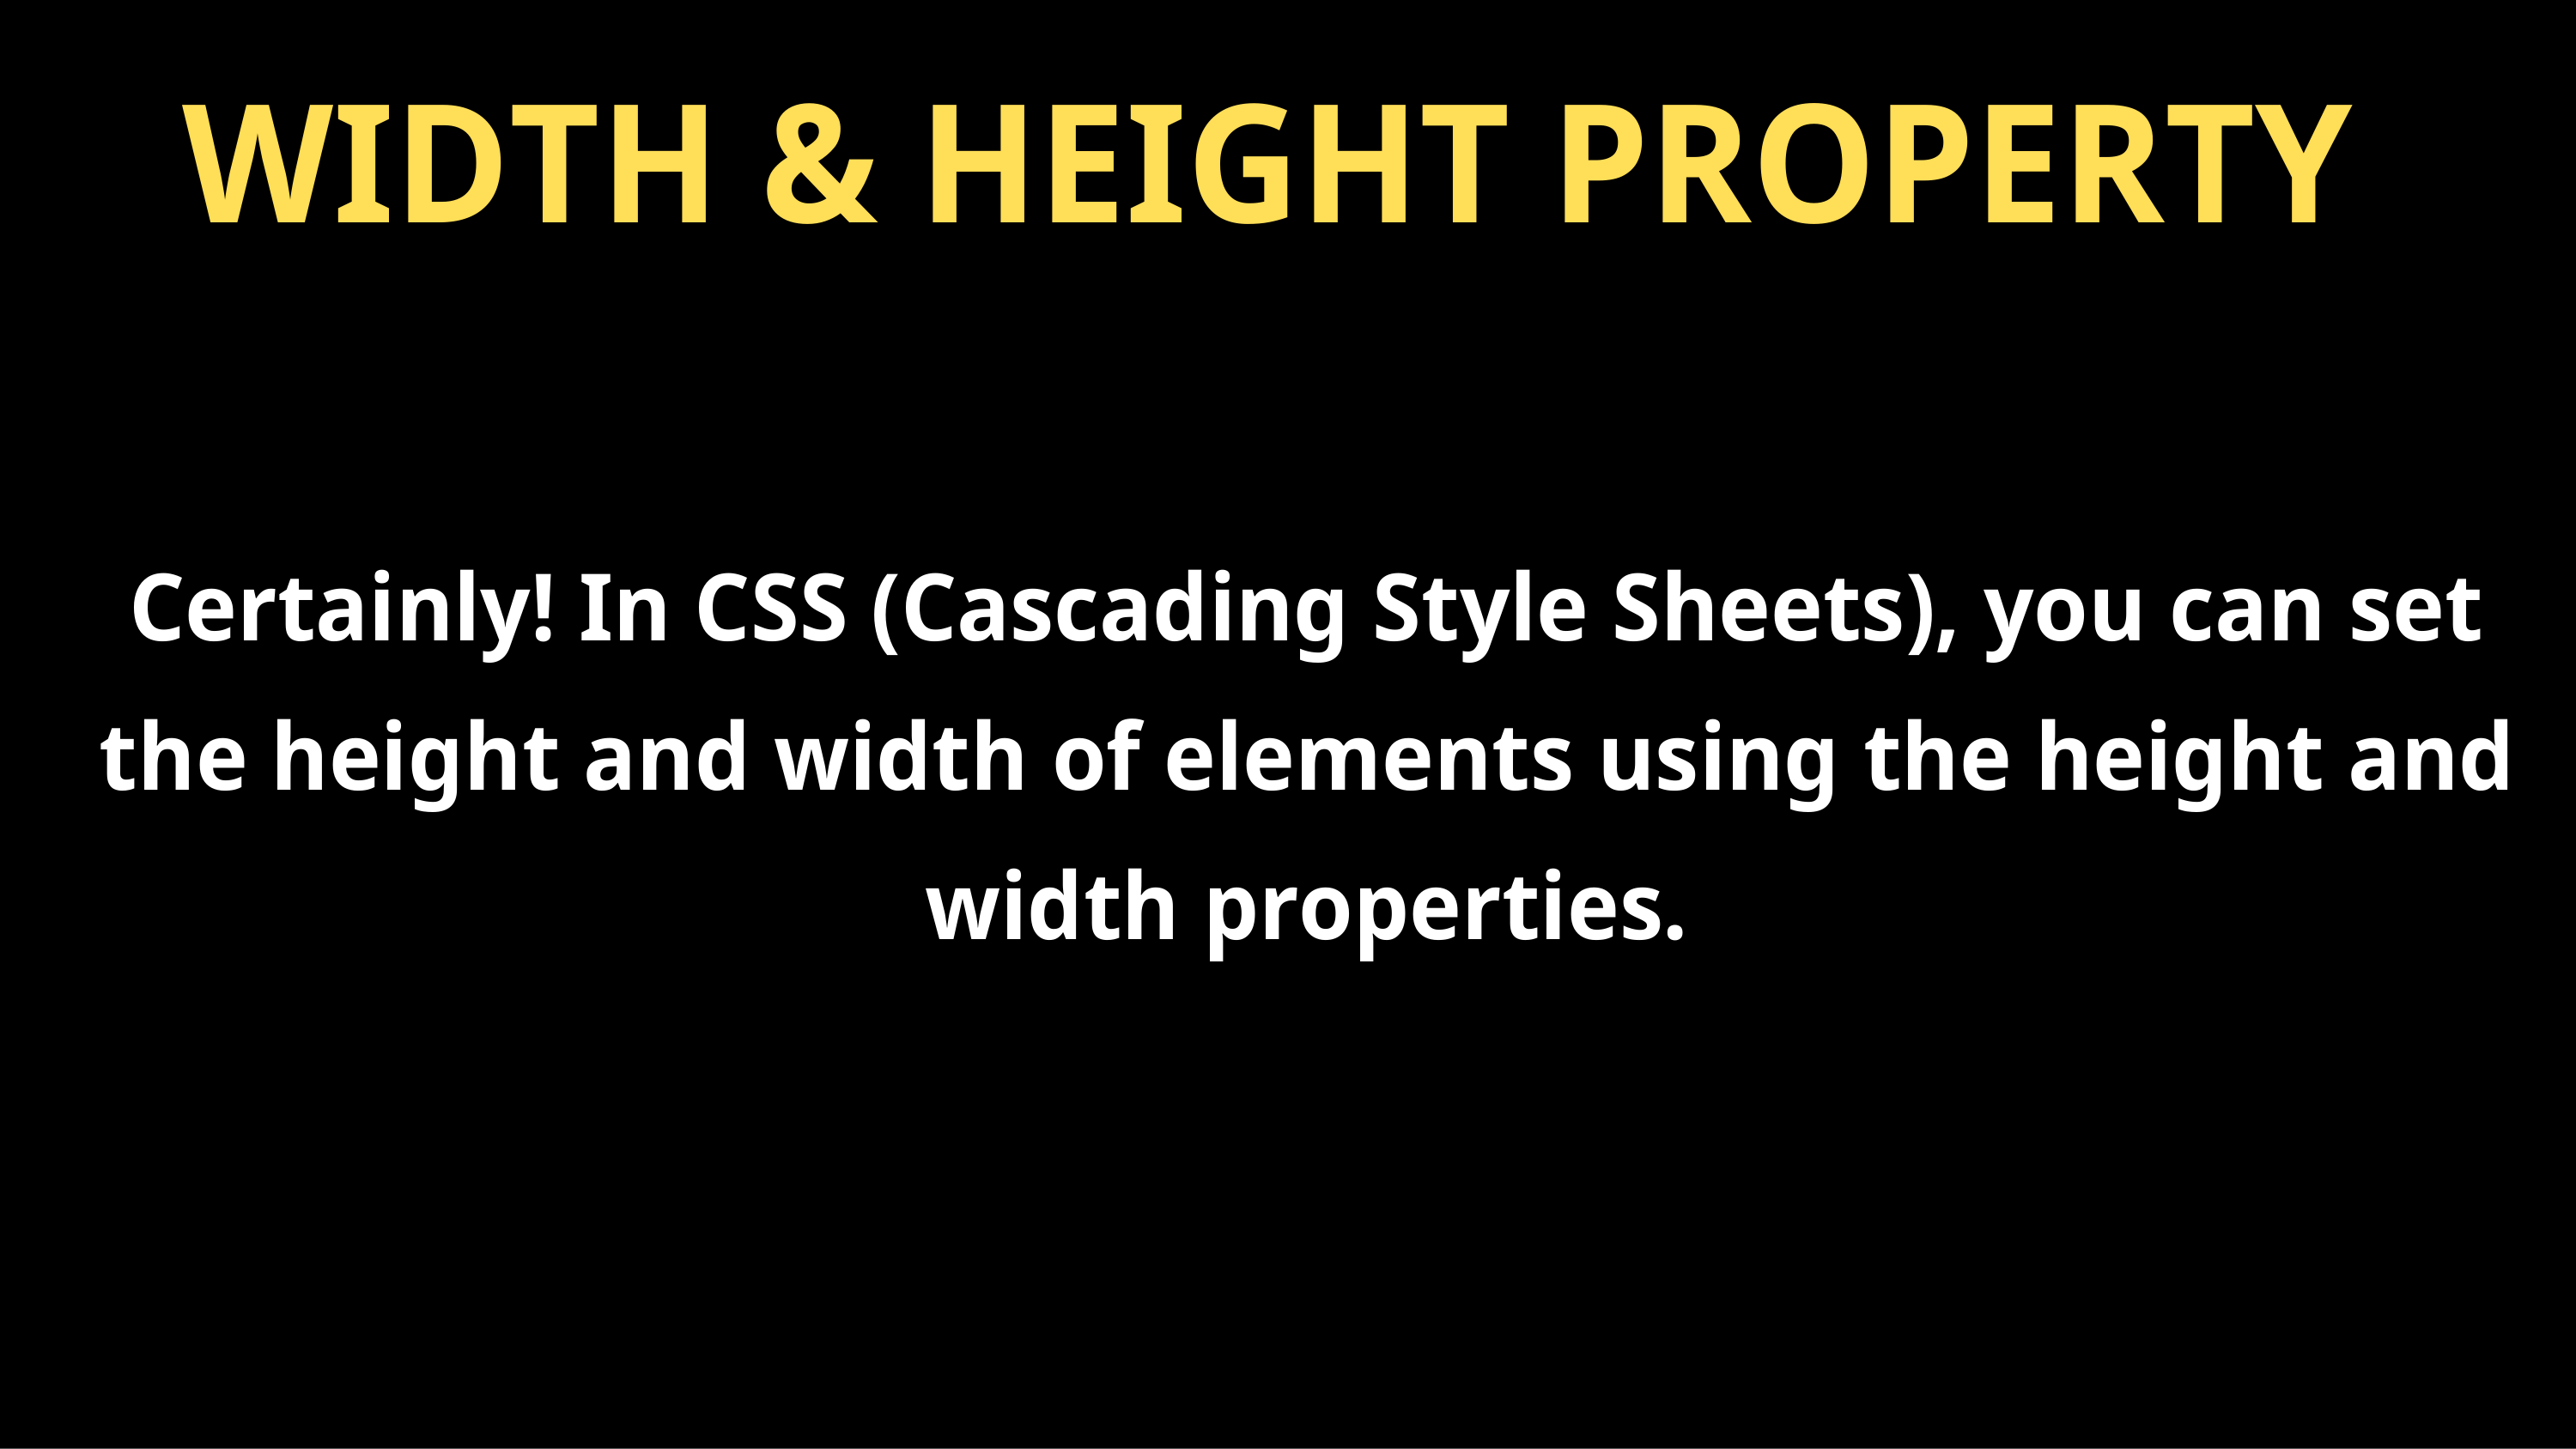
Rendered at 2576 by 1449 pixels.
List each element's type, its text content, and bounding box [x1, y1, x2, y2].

text WIDTH & HEIGHT PROPERTY [182, 46, 2576, 271]
text Certainly! In CSS (Cascading Style Sheets), you can set the height and width of elements using the height and width properties. [73, 541, 2541, 967]
